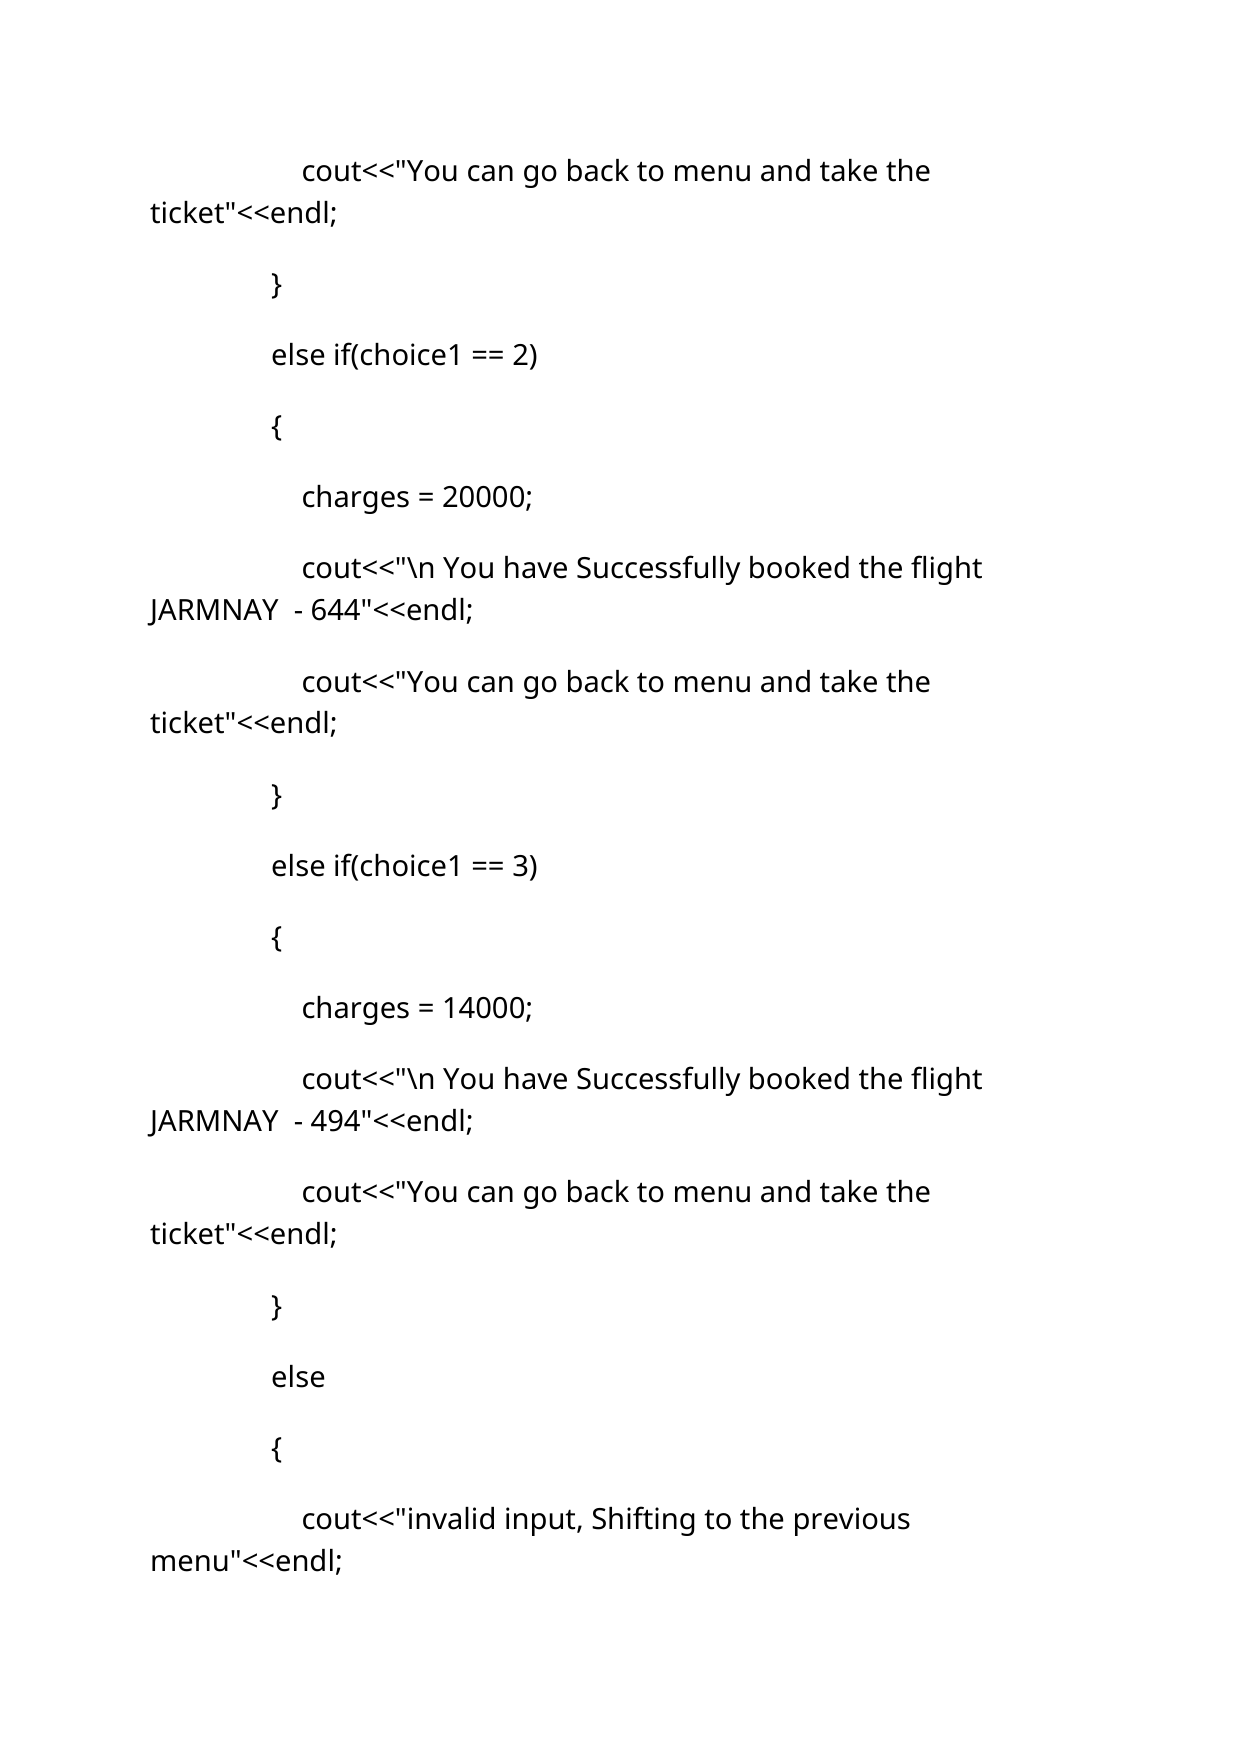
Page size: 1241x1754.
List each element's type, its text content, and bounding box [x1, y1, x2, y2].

text } [150, 1285, 1090, 1324]
text else if(choice1 == 2) [150, 334, 1090, 374]
text else if(choice1 == 3) [150, 845, 1090, 885]
text } [150, 263, 1090, 303]
text { [150, 1427, 1090, 1467]
text charges = 20000; [150, 477, 1090, 516]
text charges = 14000; [150, 987, 1090, 1027]
text cout<<"You can go back to menu and take the ticket"<<endl; [150, 1172, 1090, 1253]
text cout<<"\n You have Successfully booked the flight JARMNAY - 644"<<endl; [150, 548, 1090, 629]
text { [150, 405, 1090, 445]
text } [150, 774, 1090, 814]
text else [150, 1356, 1090, 1396]
text cout<<"invalid input, Shifting to the previous menu"<<endl; [150, 1498, 1090, 1580]
text cout<<"You can go back to menu and take the ticket"<<endl; [150, 150, 1090, 232]
text cout<<"You can go back to menu and take the ticket"<<endl; [150, 661, 1090, 742]
text cout<<"\n You have Successfully booked the flight JARMNAY - 494"<<endl; [150, 1058, 1090, 1140]
text { [150, 916, 1090, 956]
